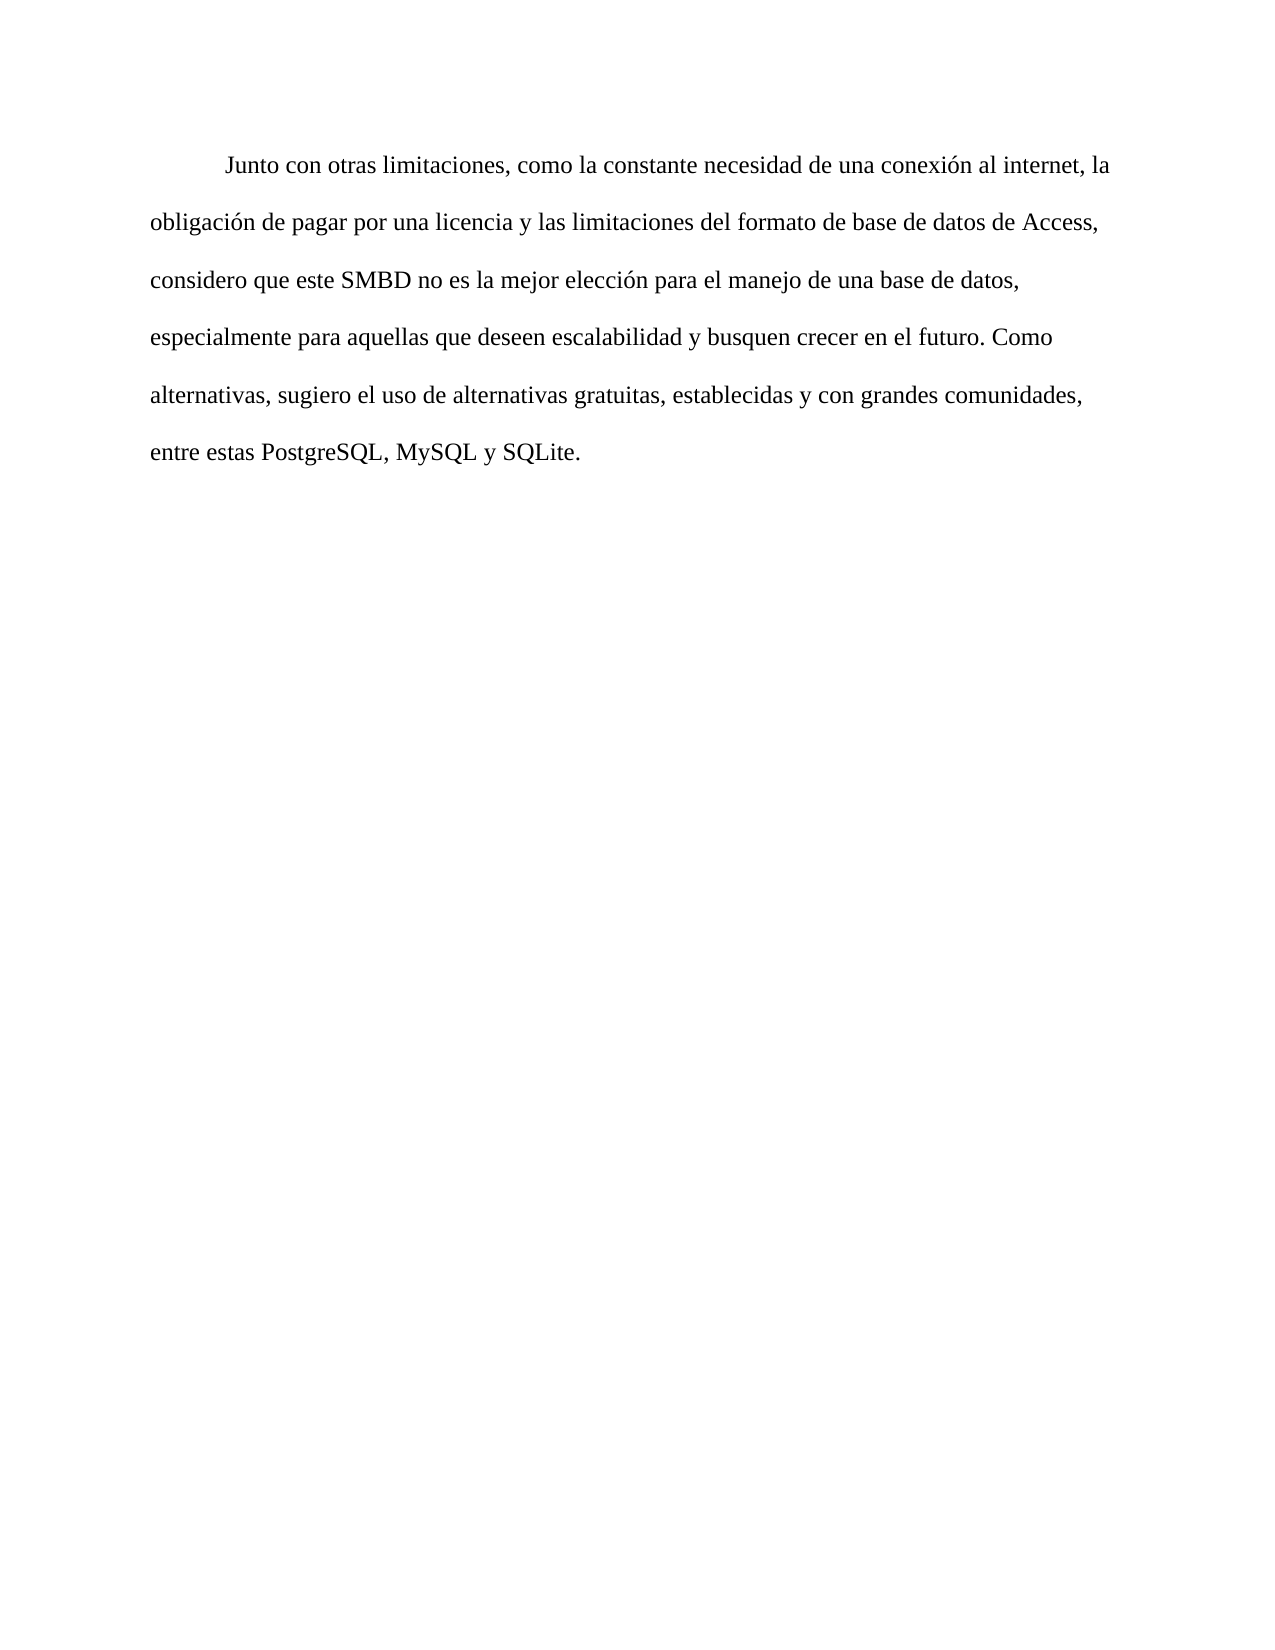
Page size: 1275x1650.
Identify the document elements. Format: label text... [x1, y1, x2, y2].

text Junto con otras limitaciones, como la constante necesidad de una conexión al internet, la obligación de pagar por una licencia y las limitaciones del formato de base de datos de Access, considero que este SMBD no es la mejor elección para el manejo de una base de datos, especialmente para aquellas que deseen escalabilidad y busquen crecer en el futuro. Como alternativas, sugiero el uso de alternativas gratuitas, establecidas y con grandes comunidades, entre estas PostgreSQL, MySQL y SQLite. [150, 150, 1125, 466]
